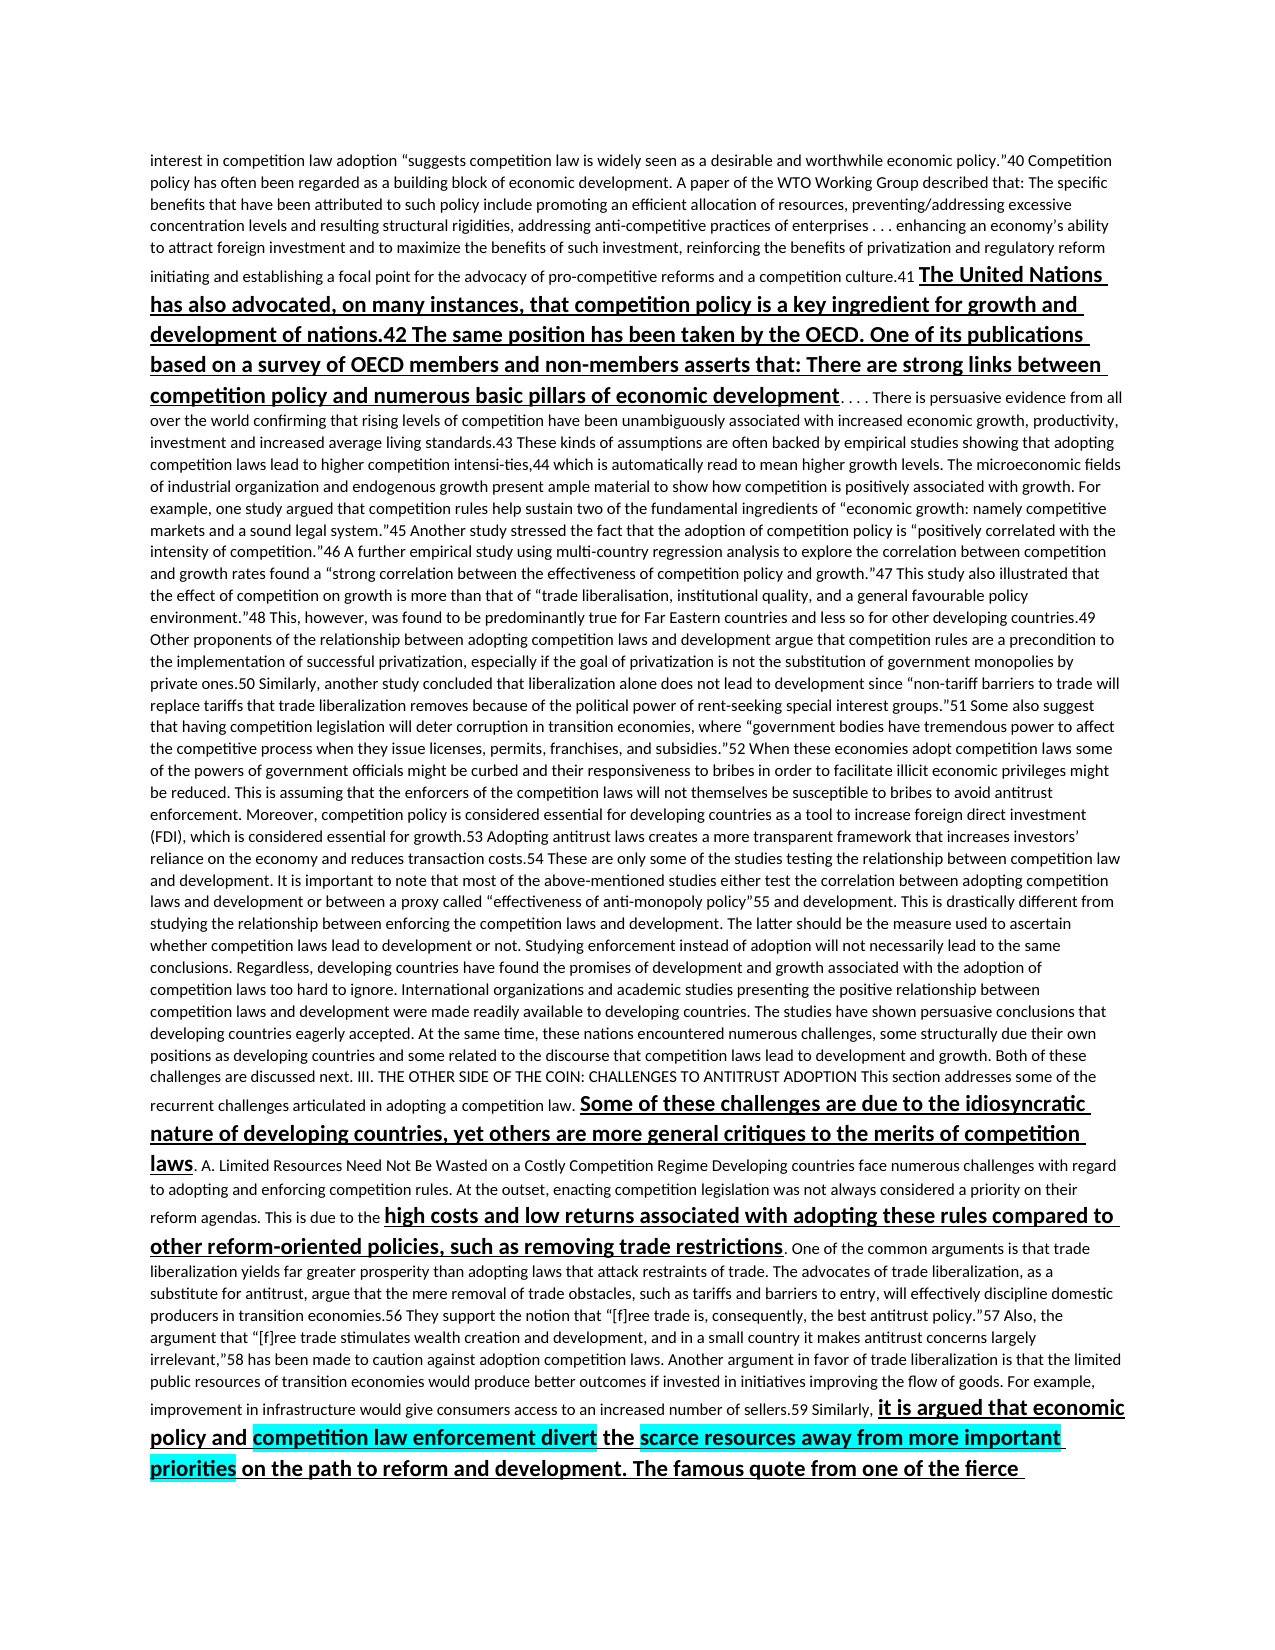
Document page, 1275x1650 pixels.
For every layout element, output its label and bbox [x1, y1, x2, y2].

text [150, 150, 1125, 1482]
